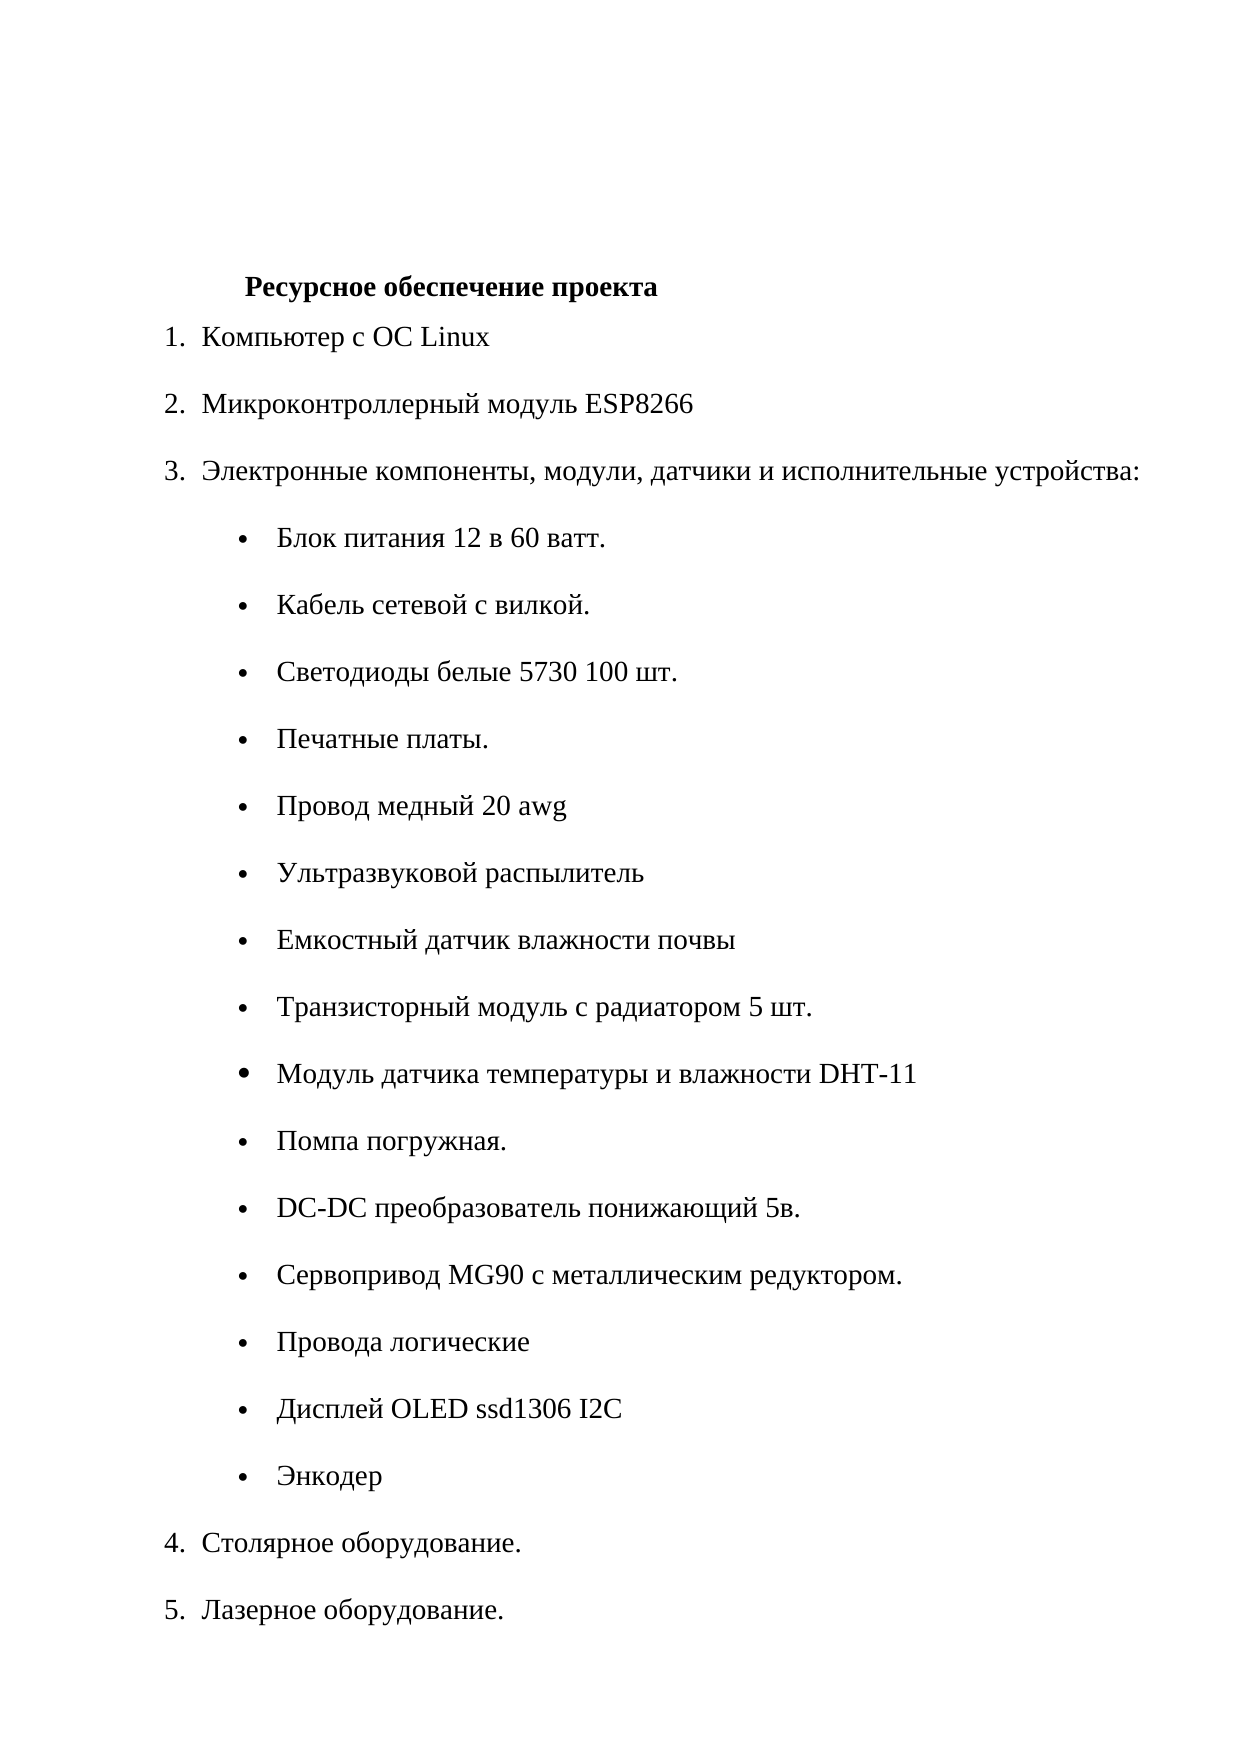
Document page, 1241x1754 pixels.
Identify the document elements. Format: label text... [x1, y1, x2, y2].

list Энкодер [239, 1458, 1152, 1492]
list Светодиоды белые 5730 100 шт. [239, 654, 1152, 688]
list Компьютер с ОС Linux [164, 319, 1152, 353]
list Кабель сетевой с вилкой. [239, 587, 1152, 621]
list Электронные компоненты, модули, датчики и исполнительные устройства: [164, 453, 1152, 487]
list Помпа погружная. [239, 1123, 1152, 1157]
list Провода логические [239, 1324, 1152, 1358]
list Модуль датчика температуры и влажности DHT-11 [239, 1056, 1152, 1090]
list Сервопривод MG90 с металлическим редуктором. [239, 1257, 1152, 1291]
text Ресурсное обеспечение проекта [126, 269, 1152, 303]
list Печатные платы. [239, 721, 1152, 755]
list Столярное оборудование. [164, 1525, 1152, 1559]
list Блок питания 12 в 60 ватт. [239, 520, 1152, 554]
list Микроконтроллерный модуль ESP8266 [164, 386, 1152, 420]
list Емкостный датчик влажности почвы [239, 922, 1152, 956]
list Лазерное оборудование. [164, 1592, 1152, 1626]
list Ультразвуковой распылитель [239, 855, 1152, 889]
list Дисплей OLED ssd1306 I2C [239, 1391, 1152, 1425]
list Провод медный 20 awg [239, 788, 1152, 822]
list DC-DC преобразователь понижающий 5в. [239, 1190, 1152, 1224]
list Транзисторный модуль с радиатором 5 шт. [239, 989, 1152, 1023]
